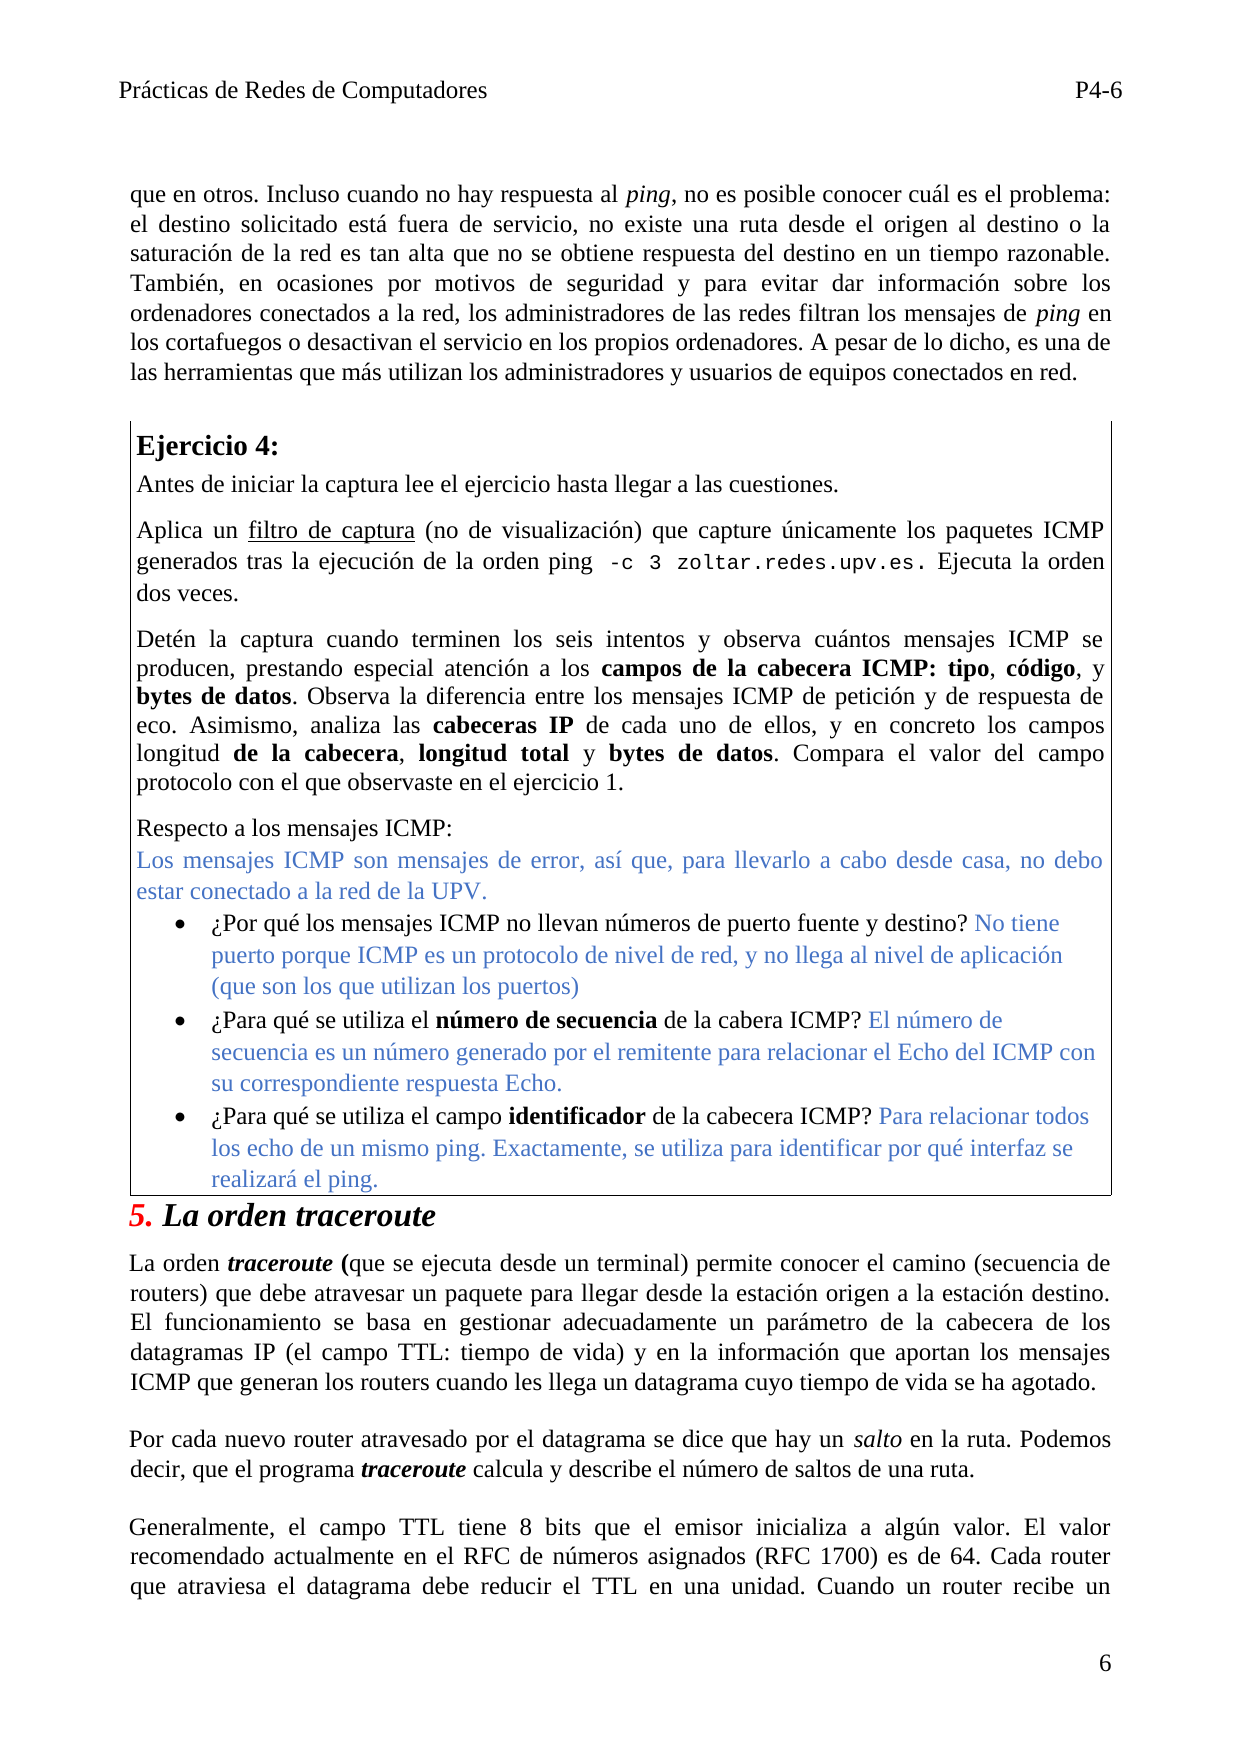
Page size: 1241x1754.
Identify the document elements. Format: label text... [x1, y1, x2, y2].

table_header Ejercicio 4: Antes de iniciar la captura lee el ejercicio hasta llegar a las cuestiones. Aplica un filtro de captura (no de visualización) que capture únicamente los paquetes ICMP generados tras la ejecución de la orden ping -c 3 zoltar.redes.upv.es. Ejecuta la orden dos veces. Detén la captura cuando terminen los seis intentos y observa cuántos mensajes ICMP se producen, prestando especial atención a los campos de la cabecera ICMP: tipo, código, y bytes de datos. Observa la diferencia entre los mensajes ICMP de petición y de respuesta de eco. Asimismo, analiza las cabeceras IP de cada uno de ellos, y en concreto los campos longitud de la cabecera, longitud total y bytes de datos. Compara el valor del campo protocolo con el que observaste en el ejercicio 1. Respecto a los mensajes ICMP: Los mensajes ICMP son mensajes de error, así que, para llevarlo a cabo desde casa, no debo estar conectado a la red de la UPV. ¿Por qué los mensajes ICMP no llevan números de puerto fuente y destino? No tiene puerto porque ICMP es un protocolo de nivel de red, y no llega al nivel de aplicación (que son los que utilizan los puertos) ¿Para qué se utiliza el número de secuencia de la cabera ICMP? El número de secuencia es un número generado por el remitente para relacionar el Echo del ICMP con su correspondiente respuesta Echo. ¿Para qué se utiliza el campo identificador de la cabecera ICMP? Para relacionar todos los echo de un mismo ping. Exactamente, se utiliza para identificar por qué interfaz se realizará el ping. [131, 421, 1111, 1195]
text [129, 179, 1112, 386]
subtitle La orden traceroute [129, 1195, 1123, 1233]
text Por cada nuevo router atravesado por el datagrama se dice que hay un salto en la ruta. Podemos decir, que el programa traceroute calcula y describe el número de saltos de una ruta. [129, 1424, 1112, 1482]
text La orden traceroute (que se ejecuta desde un terminal) permite conocer el camino (secuencia de routers) que debe atravesar un paquete para llegar desde la estación origen a la estación destino. El funcionamiento se basa en gestionar adecuadamente un parámetro de la cabecera de los datagramas IP (el campo TTL: tiempo de vida) y en la información que aportan los mensajes ICMP que generan los routers cuando les llega un datagrama cuyo tiempo de vida se ha agotado. [129, 1248, 1112, 1395]
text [129, 1512, 1112, 1599]
